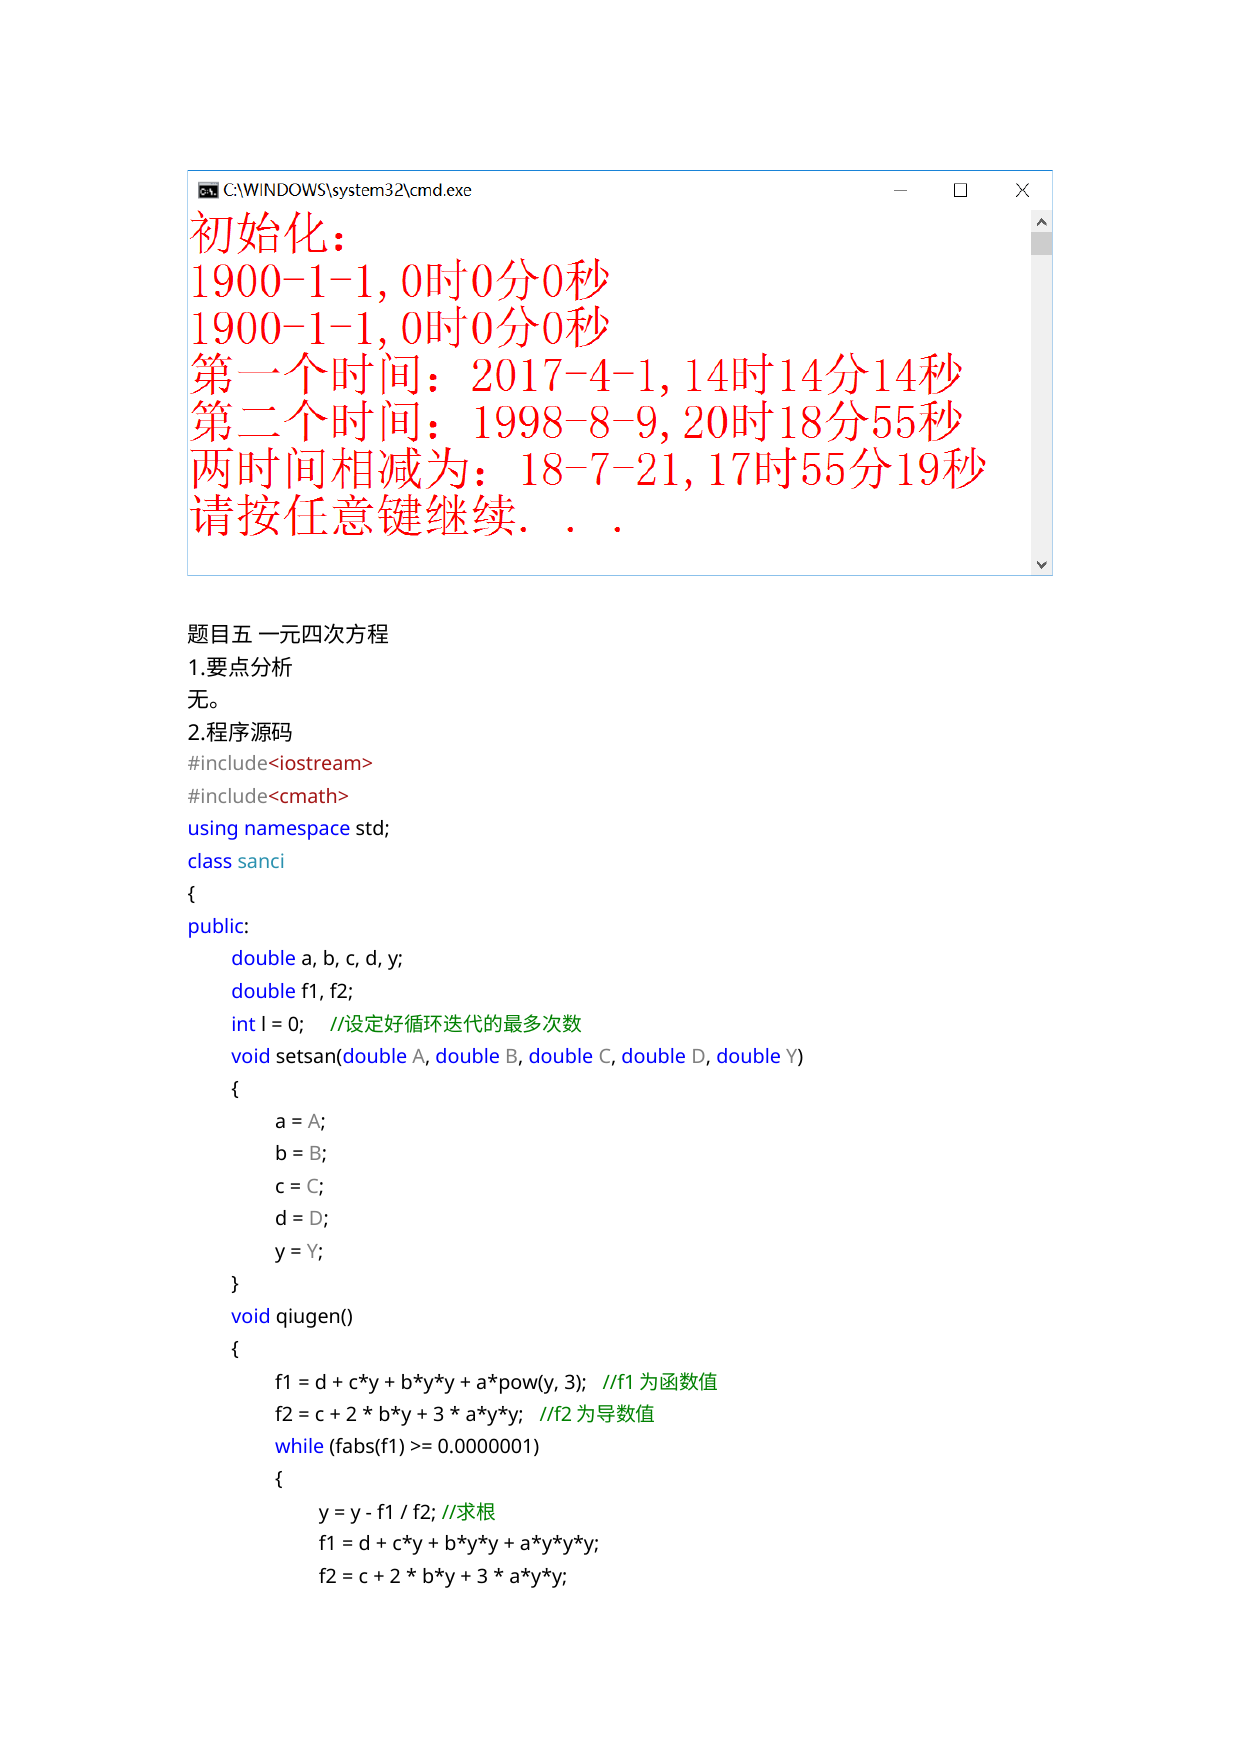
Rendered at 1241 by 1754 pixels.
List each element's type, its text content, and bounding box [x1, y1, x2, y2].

text double a, b, c, d, y; [187, 942, 1053, 974]
text 无。 [187, 682, 1053, 714]
text f2 = c + 2 * b*y + 3 * a*y*y; //f2为导数值 [187, 1397, 1053, 1429]
text void setsan(double A, double B, double C, double D, double Y) [187, 1039, 1053, 1072]
text f1 = d + c*y + b*y*y + a*pow(y, 3); //f1为函数值 [187, 1364, 1053, 1397]
text { [187, 1462, 1053, 1494]
picture [187, 170, 1053, 576]
text 1.要点分析 [187, 649, 1053, 682]
text public: [187, 909, 1053, 942]
text b = B; [187, 1137, 1053, 1169]
text y = y - f1 / f2; //求根 [187, 1494, 1053, 1527]
text a = A; [187, 1104, 1053, 1137]
text y = Y; [187, 1234, 1053, 1267]
text f1 = d + c*y + b*y*y + a*y*y*y; [187, 1527, 1053, 1559]
text using namespace std; [187, 812, 1053, 844]
text double f1, f2; [187, 974, 1053, 1007]
text c = C; [187, 1169, 1053, 1202]
text { [187, 877, 1053, 909]
text } [187, 1267, 1053, 1299]
text { [187, 1332, 1053, 1364]
text 2.程序源码 [187, 714, 1053, 747]
text { [187, 1072, 1053, 1104]
text #include<cmath> [187, 779, 1053, 812]
text while (fabs(f1) >= 0.0000001) [187, 1429, 1053, 1462]
text void qiugen() [187, 1299, 1053, 1332]
text #include<iostream> [187, 747, 1053, 779]
text class sanci [187, 844, 1053, 877]
text d = D; [187, 1202, 1053, 1234]
text 题目五 一元四次方程 [187, 617, 1053, 649]
text f2 = c + 2 * b*y + 3 * a*y*y; [187, 1559, 1053, 1592]
text int l = 0; //设定好循环迭代的最多次数 [187, 1007, 1053, 1039]
